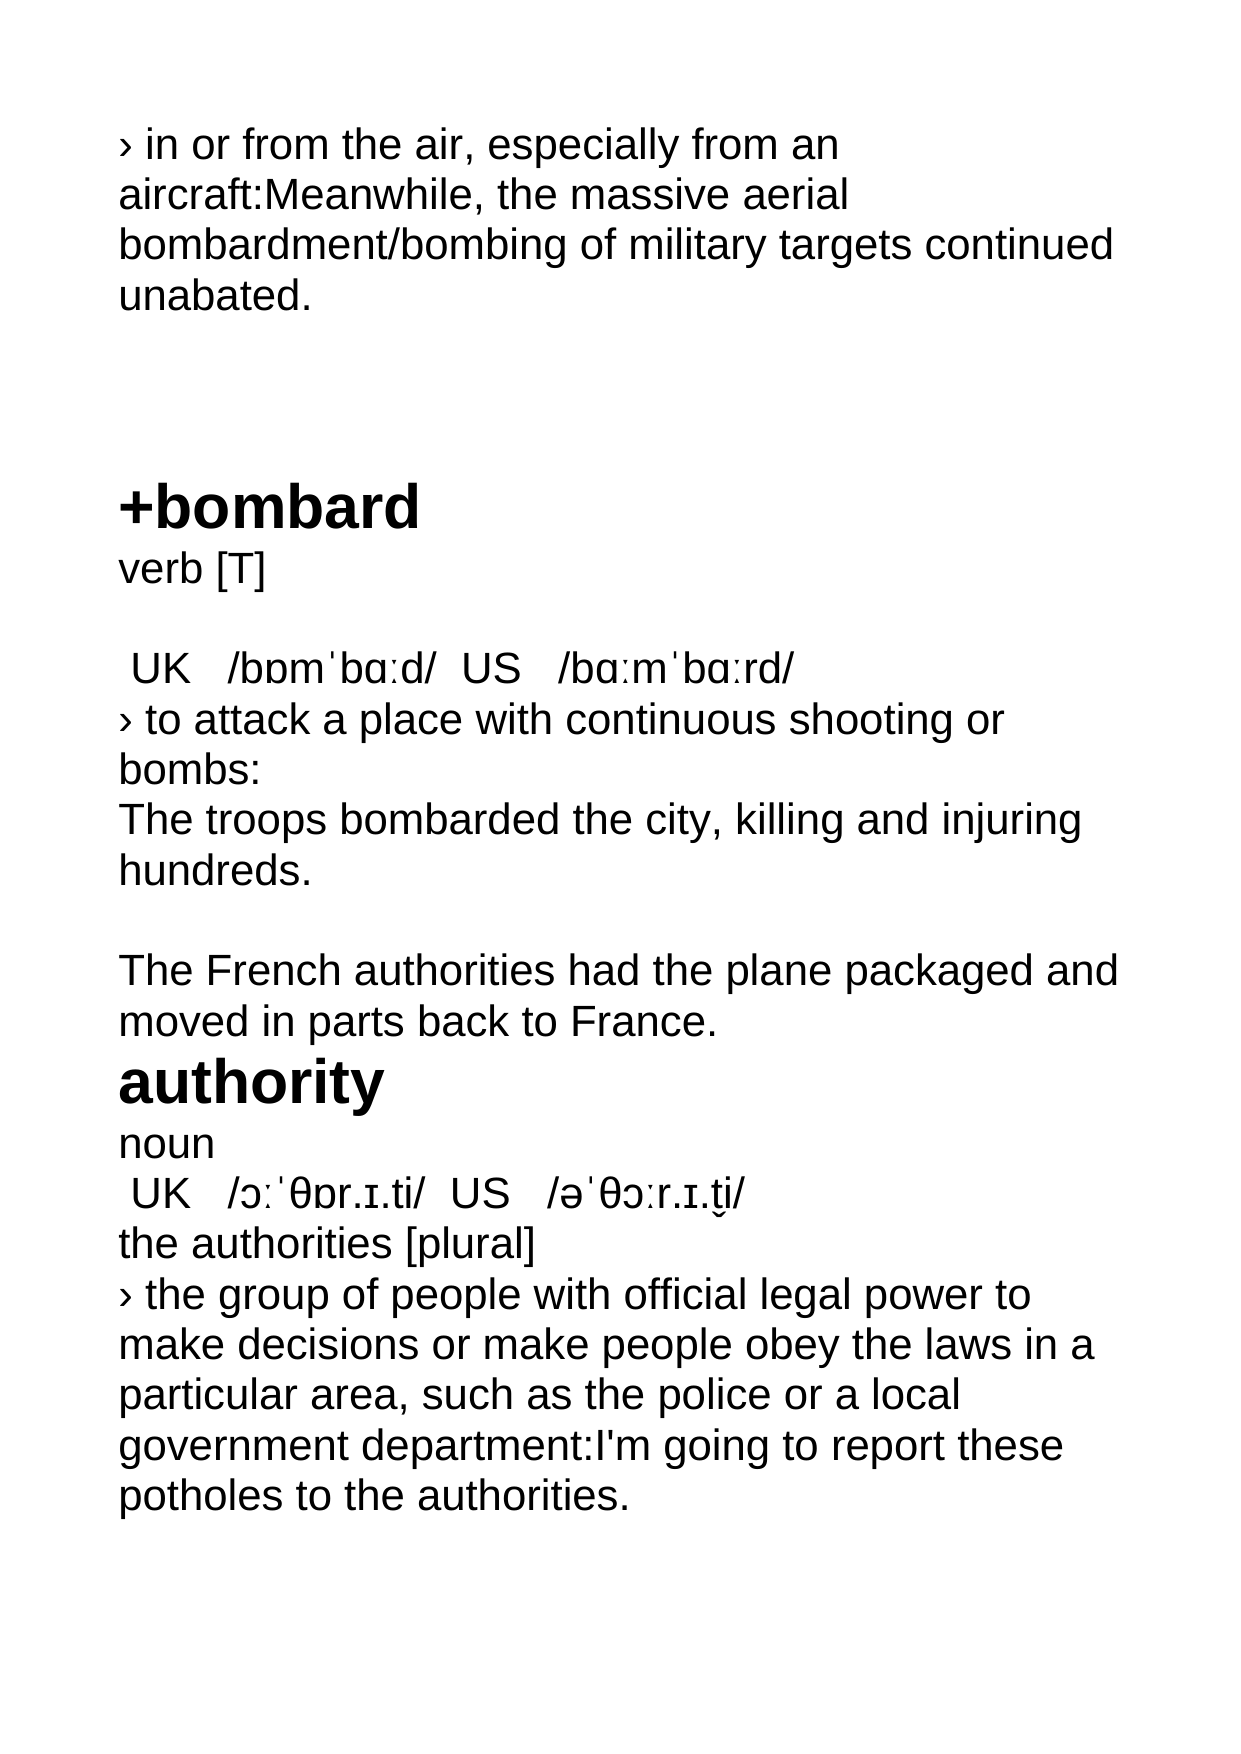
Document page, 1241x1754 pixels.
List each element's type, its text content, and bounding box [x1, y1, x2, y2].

text › to attack a place with continuous shooting or bombs: [118, 693, 1122, 794]
title +bombard [118, 470, 1122, 542]
text › in or from the air, especially from an aircraft:Meanwhile, the massive aerial bombardment/bombing of military targets continued unabated. [118, 118, 1122, 319]
text verb [T] [118, 542, 1122, 592]
text › the group of people with official legal power to make decisions or make people obey the laws in a particular area, such as the police or a local government department:I'm going to report these potholes to the authorities. [118, 1268, 1122, 1520]
text UK /ɔːˈθɒr.ɪ.ti/ US /əˈθɔːr.ɪ.t̬i/ [118, 1167, 1122, 1218]
text The French authorities had the plane packaged and moved in parts back to France. [118, 945, 1122, 1045]
title authority [118, 1045, 1122, 1117]
text UK /bɒmˈbɑːd/ US /bɑːmˈbɑːrd/ [118, 643, 1122, 693]
text noun [118, 1117, 1122, 1167]
text the authorities [plural] [118, 1218, 1122, 1268]
text The troops bombarded the city, killing and injuring hundreds. [118, 794, 1122, 894]
